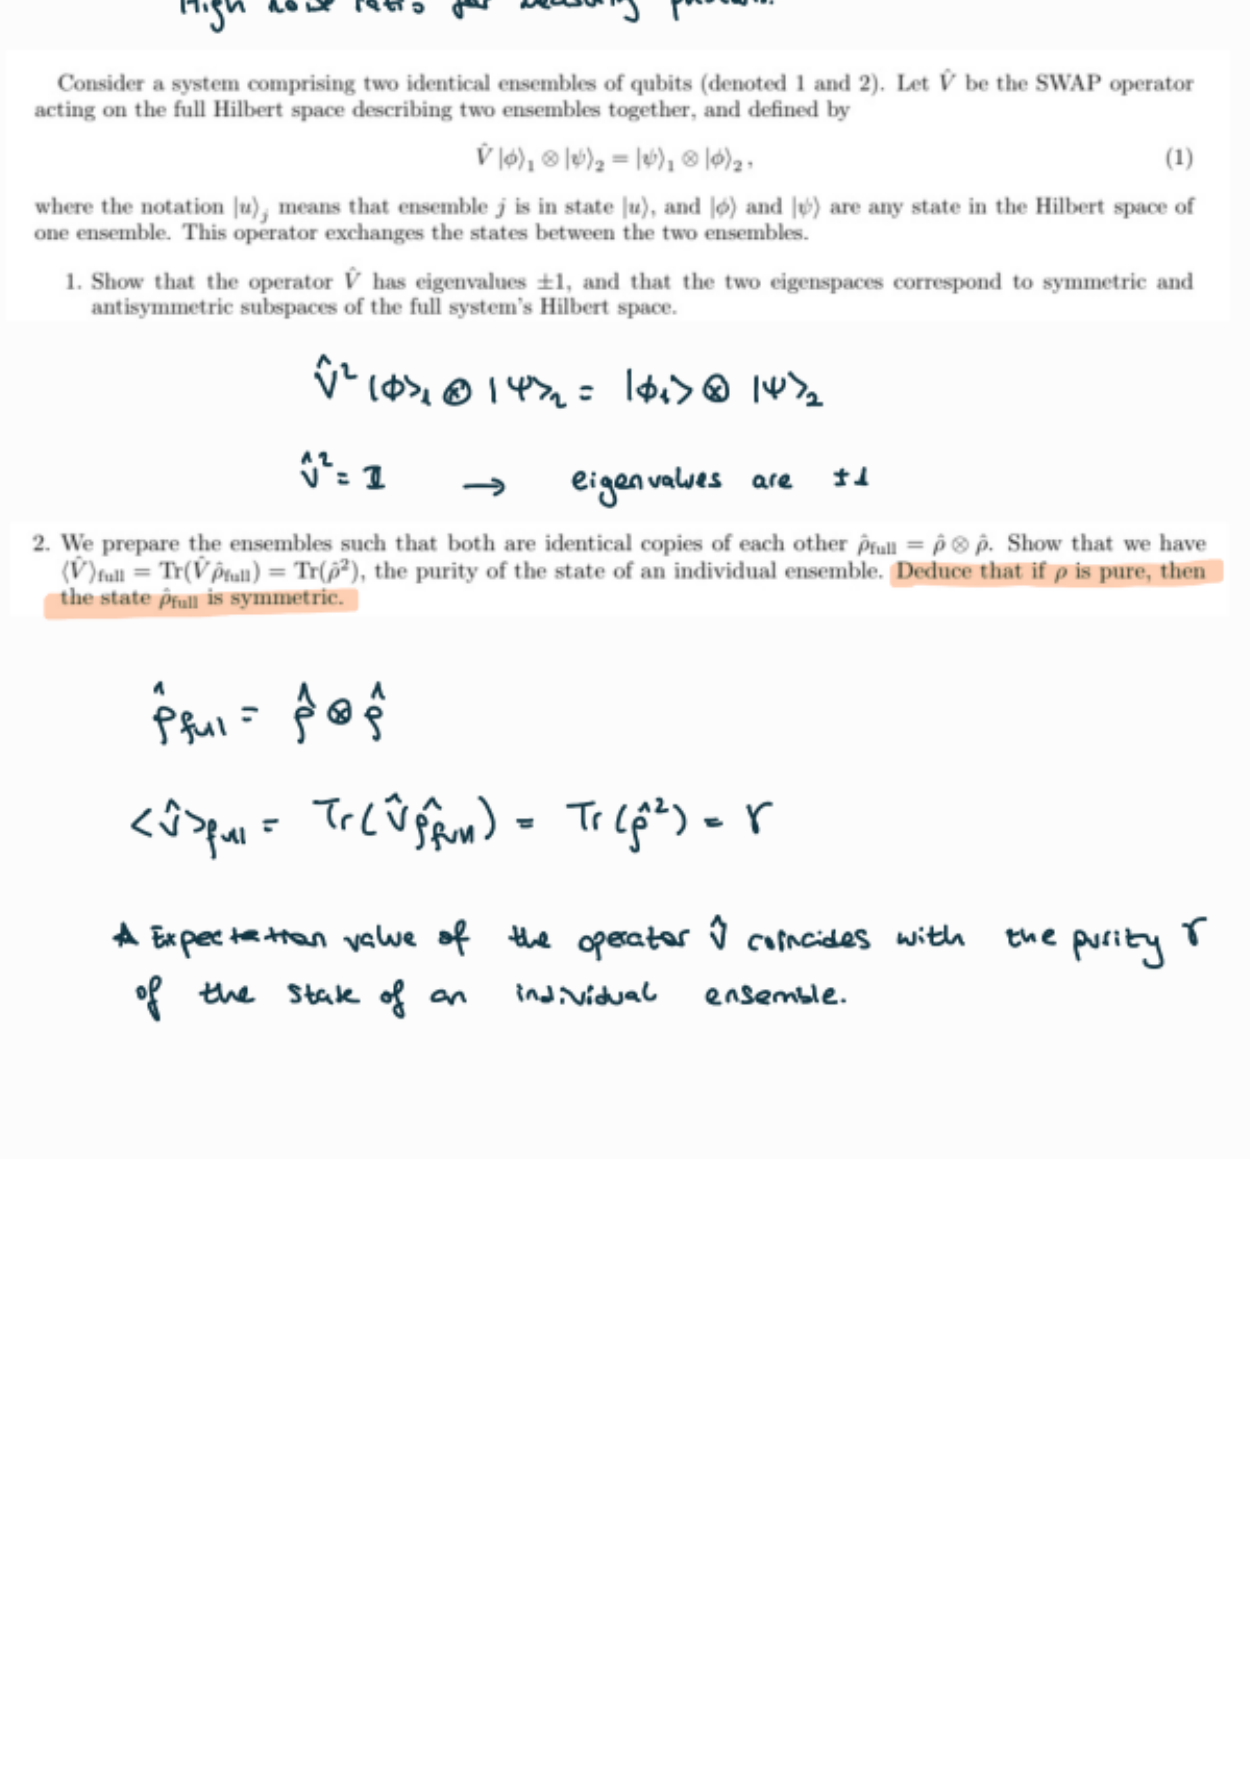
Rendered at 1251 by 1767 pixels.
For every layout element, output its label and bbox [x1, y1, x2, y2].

picture [0, 0, 1250, 1159]
